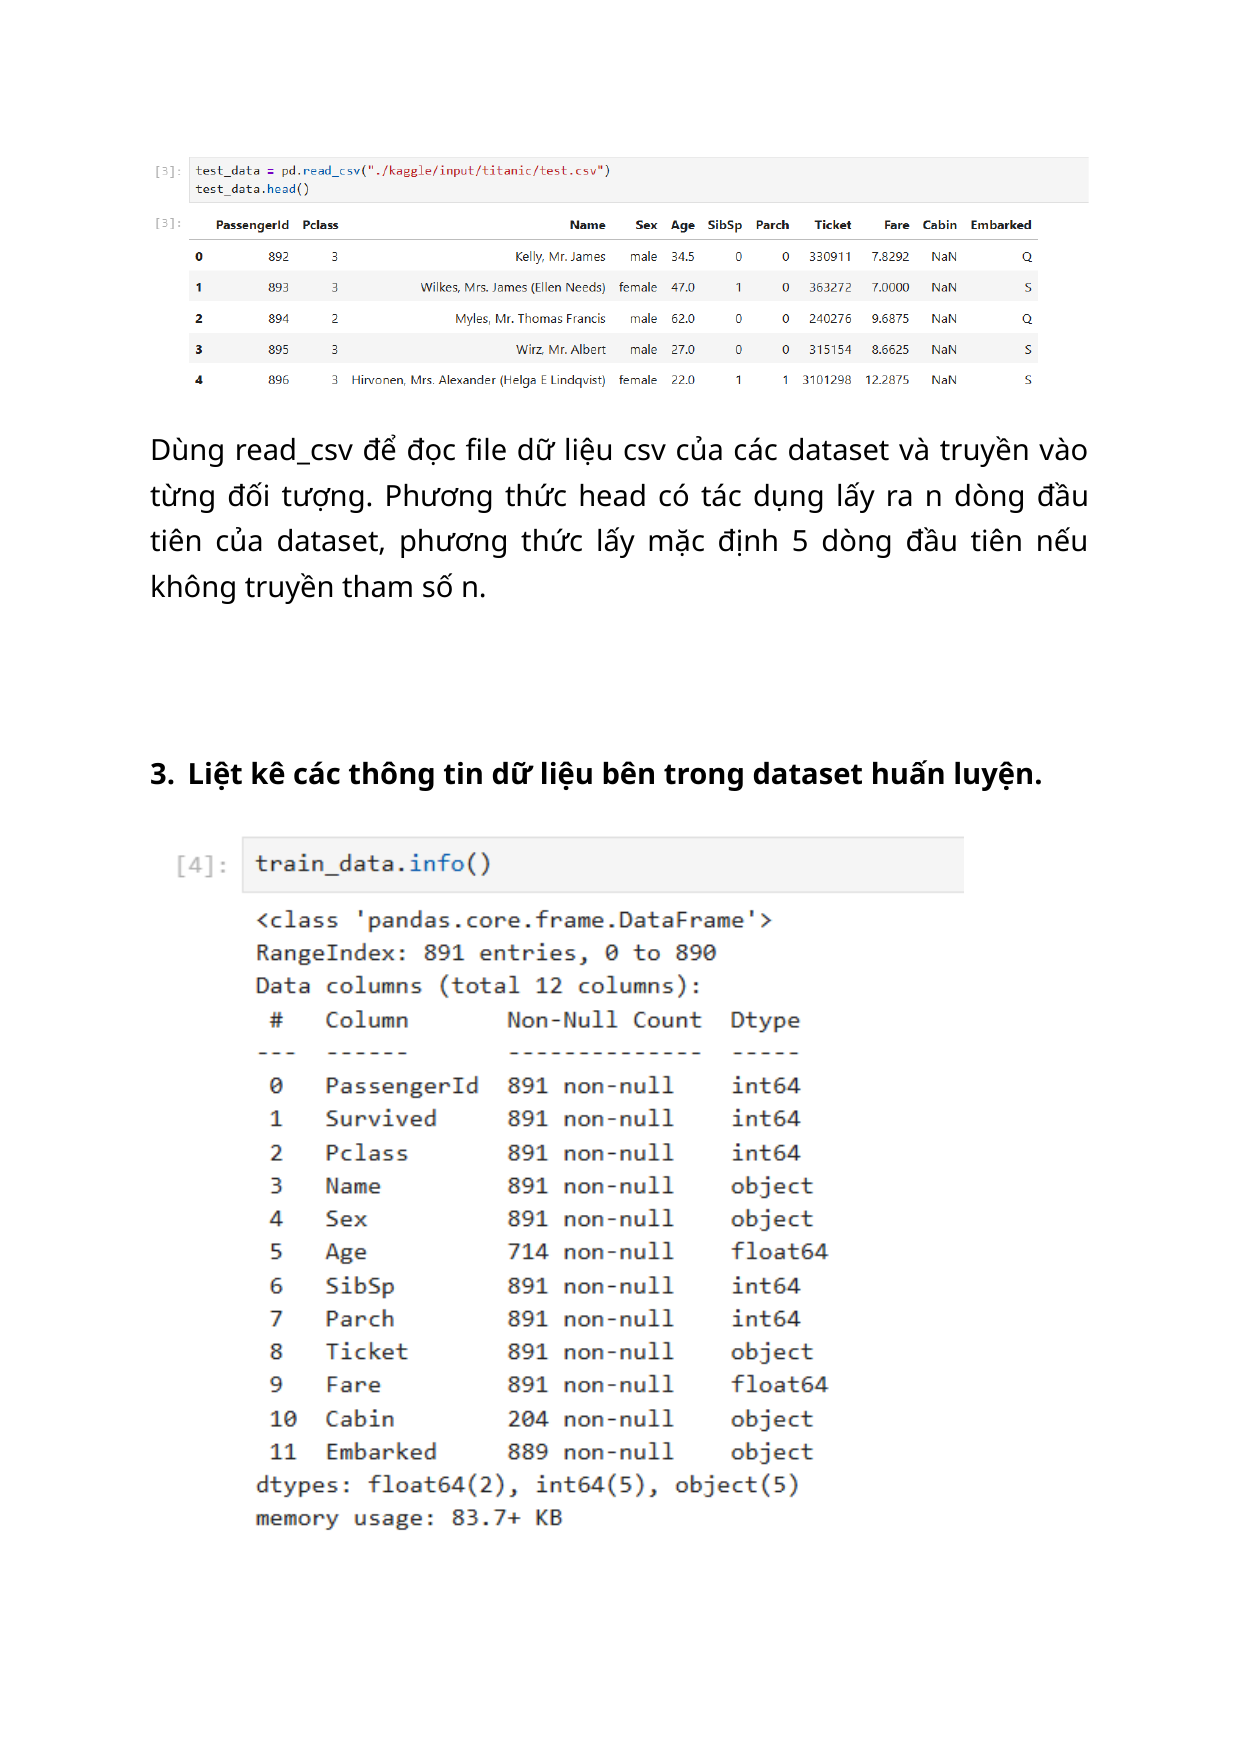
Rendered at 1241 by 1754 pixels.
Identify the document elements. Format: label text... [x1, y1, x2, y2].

text Dùng read_csv để đọc file dữ liệu csv của các dataset và truyền vào từng đối tượng. Phương thức head có tác dụng lấy ra n dòng đầu tiên của dataset, phương thức lấy mặc định 5 dòng đầu tiên nếu không truyền tham số n. [150, 429, 1090, 606]
picture [150, 815, 964, 1552]
picture [150, 150, 1089, 409]
list Liệt kê các thông tin dữ liệu bên trong dataset huấn luyện. [150, 753, 1090, 793]
